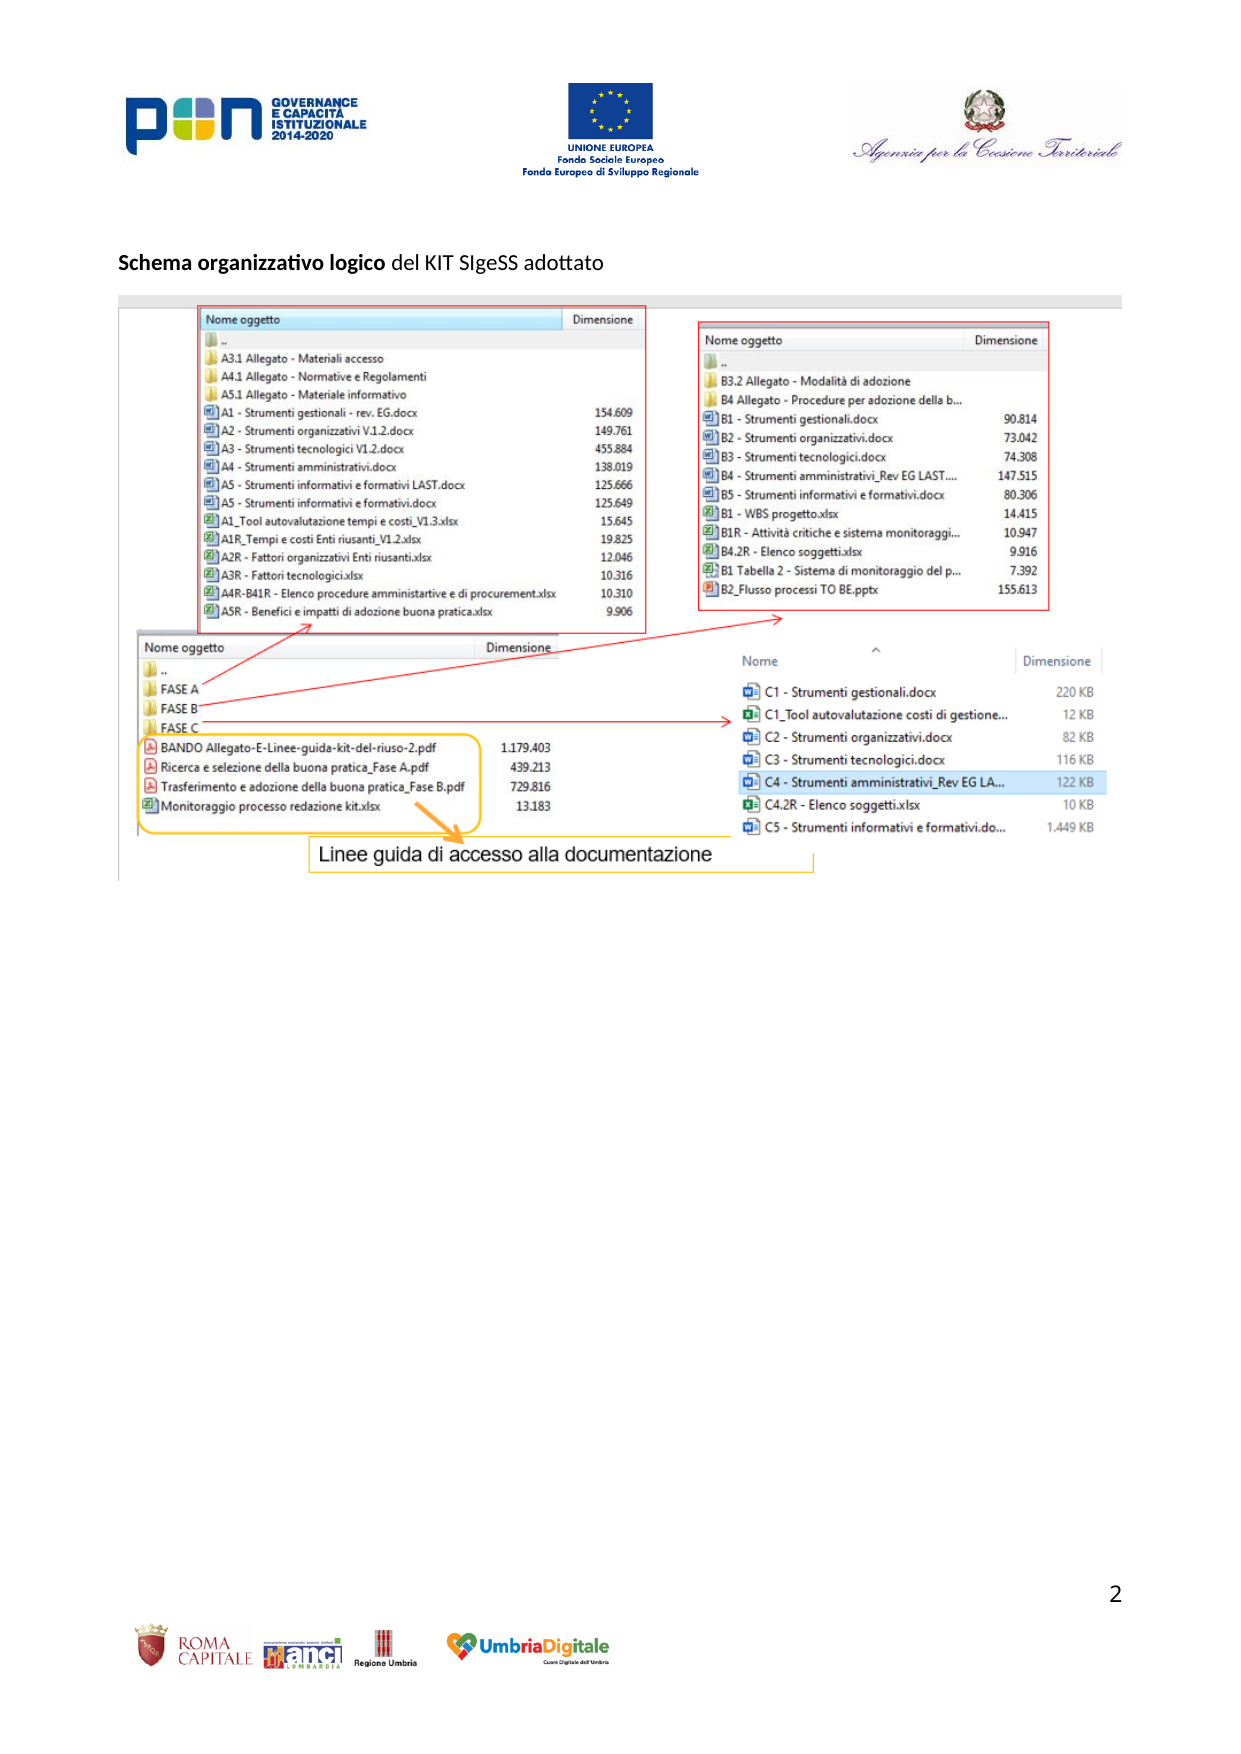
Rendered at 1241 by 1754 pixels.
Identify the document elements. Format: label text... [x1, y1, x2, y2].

picture [118, 1609, 437, 1680]
text Schema organizzativo logico del KIT SIgeSS adottato [118, 248, 1122, 276]
picture [118, 75, 371, 176]
picture [443, 1631, 612, 1667]
picture [118, 295, 1123, 881]
